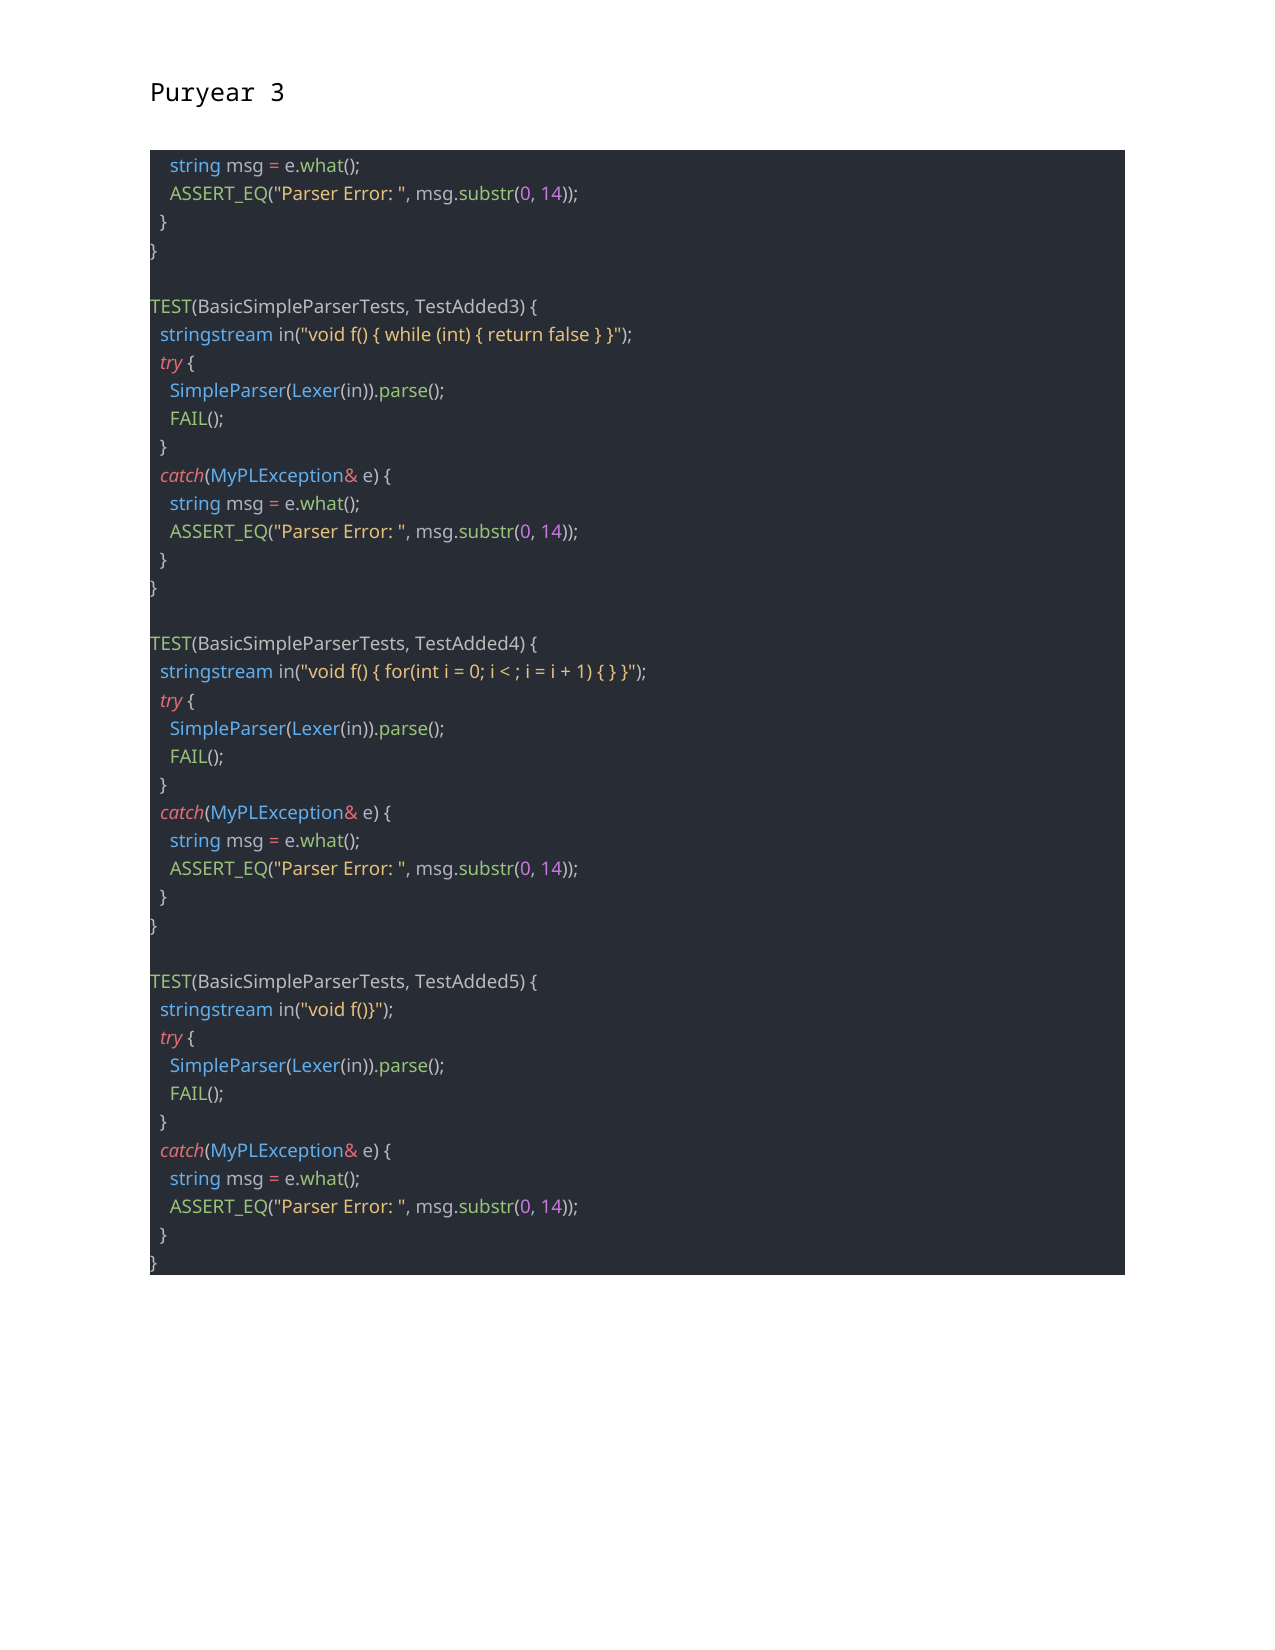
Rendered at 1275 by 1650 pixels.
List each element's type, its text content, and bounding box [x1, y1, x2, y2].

text } [150, 1219, 1125, 1247]
text try { [150, 347, 1125, 375]
text string msg = e.what(); [150, 150, 1125, 178]
text ASSERT_EQ("Parser Error: ", msg.substr(0, 14)); [150, 1191, 1125, 1219]
text } [150, 544, 1125, 572]
text stringstream in("void f() { while (int) { return false } }"); [150, 319, 1125, 347]
text ASSERT_EQ("Parser Error: ", msg.substr(0, 14)); [150, 853, 1125, 881]
text try { [150, 684, 1125, 712]
text } [150, 234, 1125, 262]
text catch(MyPLException& e) { [150, 1134, 1125, 1162]
text SimpleParser(Lexer(in)).parse(); [150, 375, 1125, 403]
text } [150, 1106, 1125, 1134]
text catch(MyPLException& e) { [150, 459, 1125, 487]
text stringstream in("void f() { for(int i = 0; i < ; i = i + 1) { } }"); [150, 656, 1125, 684]
text string msg = e.what(); [150, 1162, 1125, 1191]
text } [150, 1247, 1125, 1275]
text catch(MyPLException& e) { [150, 797, 1125, 825]
text } [150, 431, 1125, 459]
text } [150, 881, 1125, 909]
text } [150, 206, 1125, 234]
text SimpleParser(Lexer(in)).parse(); [150, 712, 1125, 741]
text FAIL(); [150, 741, 1125, 769]
text TEST(BasicSimpleParserTests, TestAdded3) { [150, 291, 1125, 319]
text } [150, 572, 1125, 600]
text string msg = e.what(); [150, 487, 1125, 516]
text stringstream in("void f()}"); [150, 994, 1125, 1022]
text FAIL(); [150, 1078, 1125, 1106]
text string msg = e.what(); [150, 825, 1125, 853]
text TEST(BasicSimpleParserTests, TestAdded5) { [150, 966, 1125, 994]
text FAIL(); [150, 403, 1125, 431]
text SimpleParser(Lexer(in)).parse(); [150, 1050, 1125, 1078]
text ASSERT_EQ("Parser Error: ", msg.substr(0, 14)); [150, 178, 1125, 206]
text TEST(BasicSimpleParserTests, TestAdded4) { [150, 628, 1125, 656]
text } [150, 909, 1125, 937]
text } [150, 769, 1125, 797]
text ASSERT_EQ("Parser Error: ", msg.substr(0, 14)); [150, 516, 1125, 544]
text try { [150, 1022, 1125, 1050]
